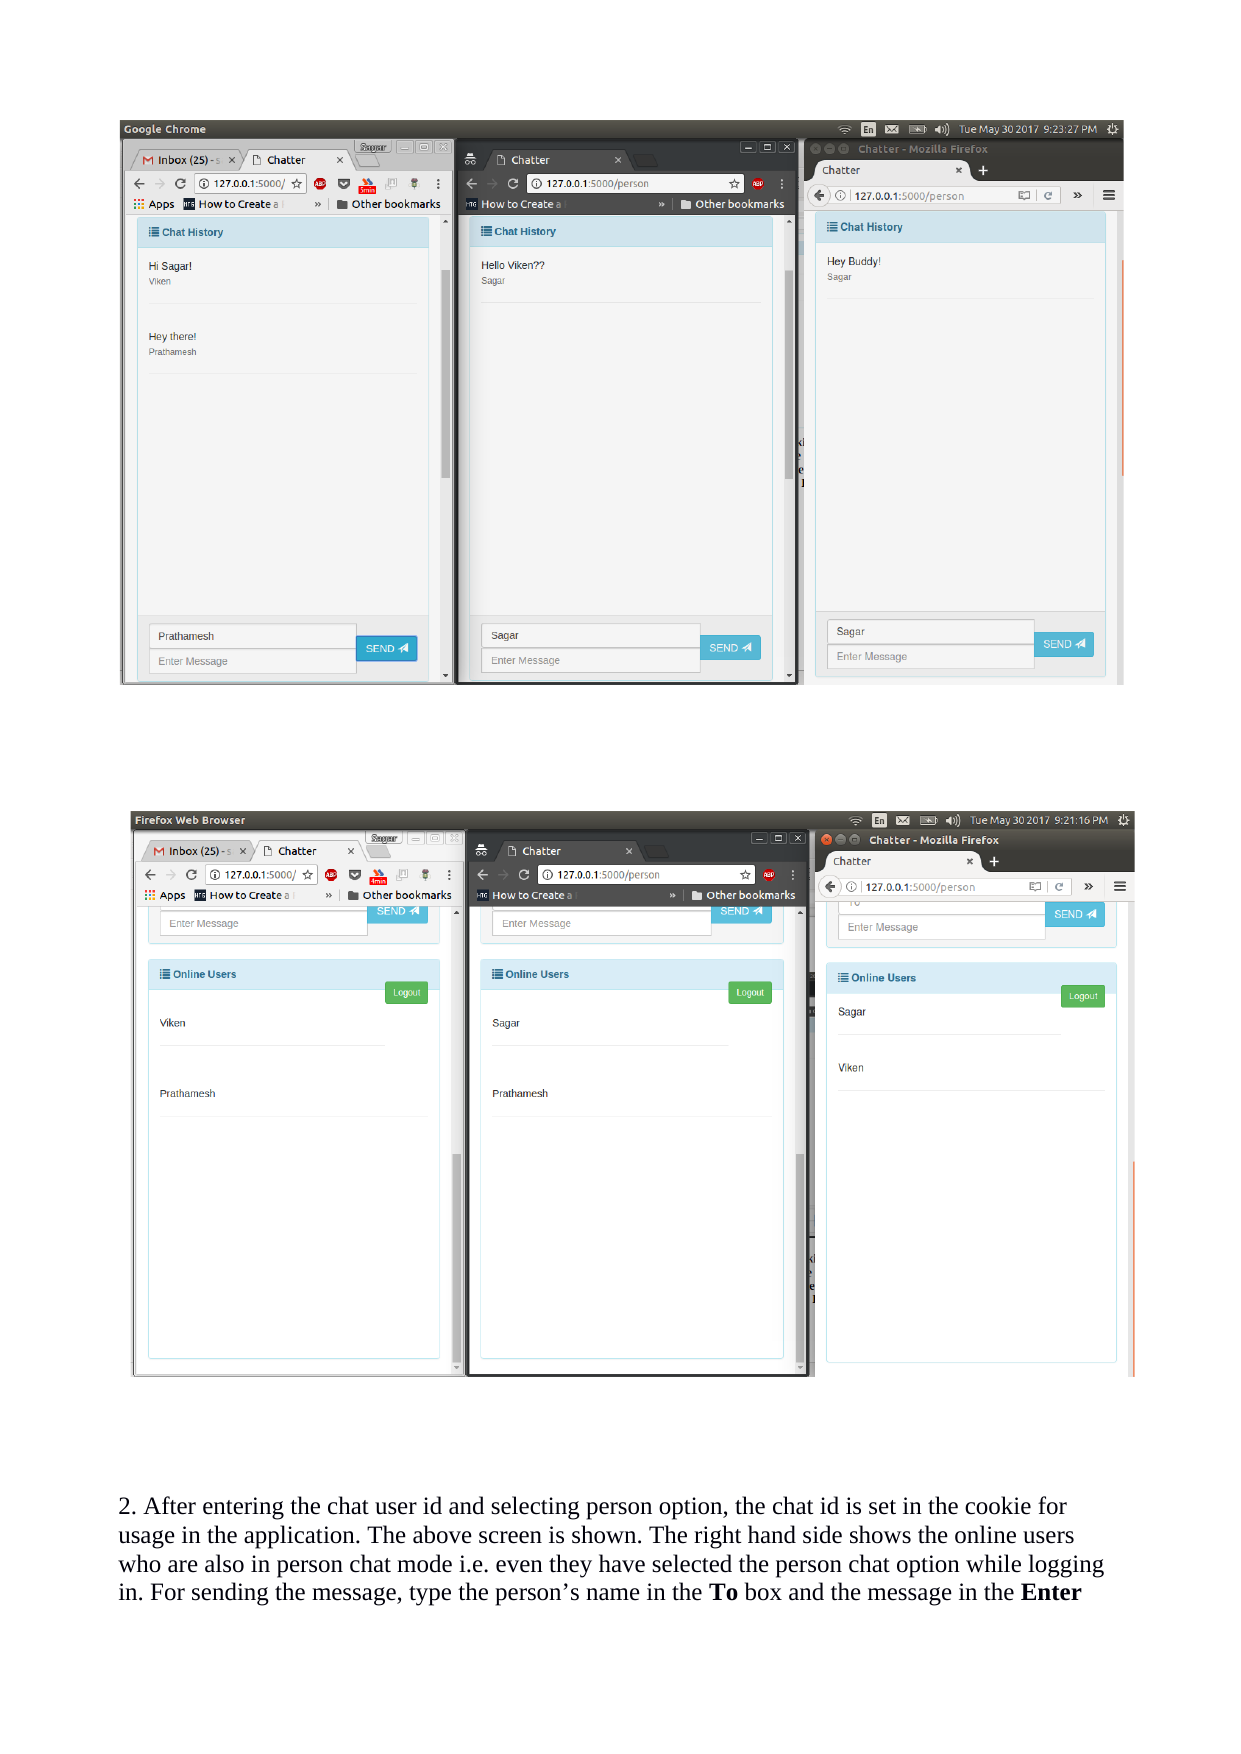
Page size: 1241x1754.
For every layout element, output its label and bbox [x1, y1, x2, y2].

picture [130, 811, 1135, 1377]
picture [119, 120, 1124, 685]
text [118, 1491, 1122, 1606]
